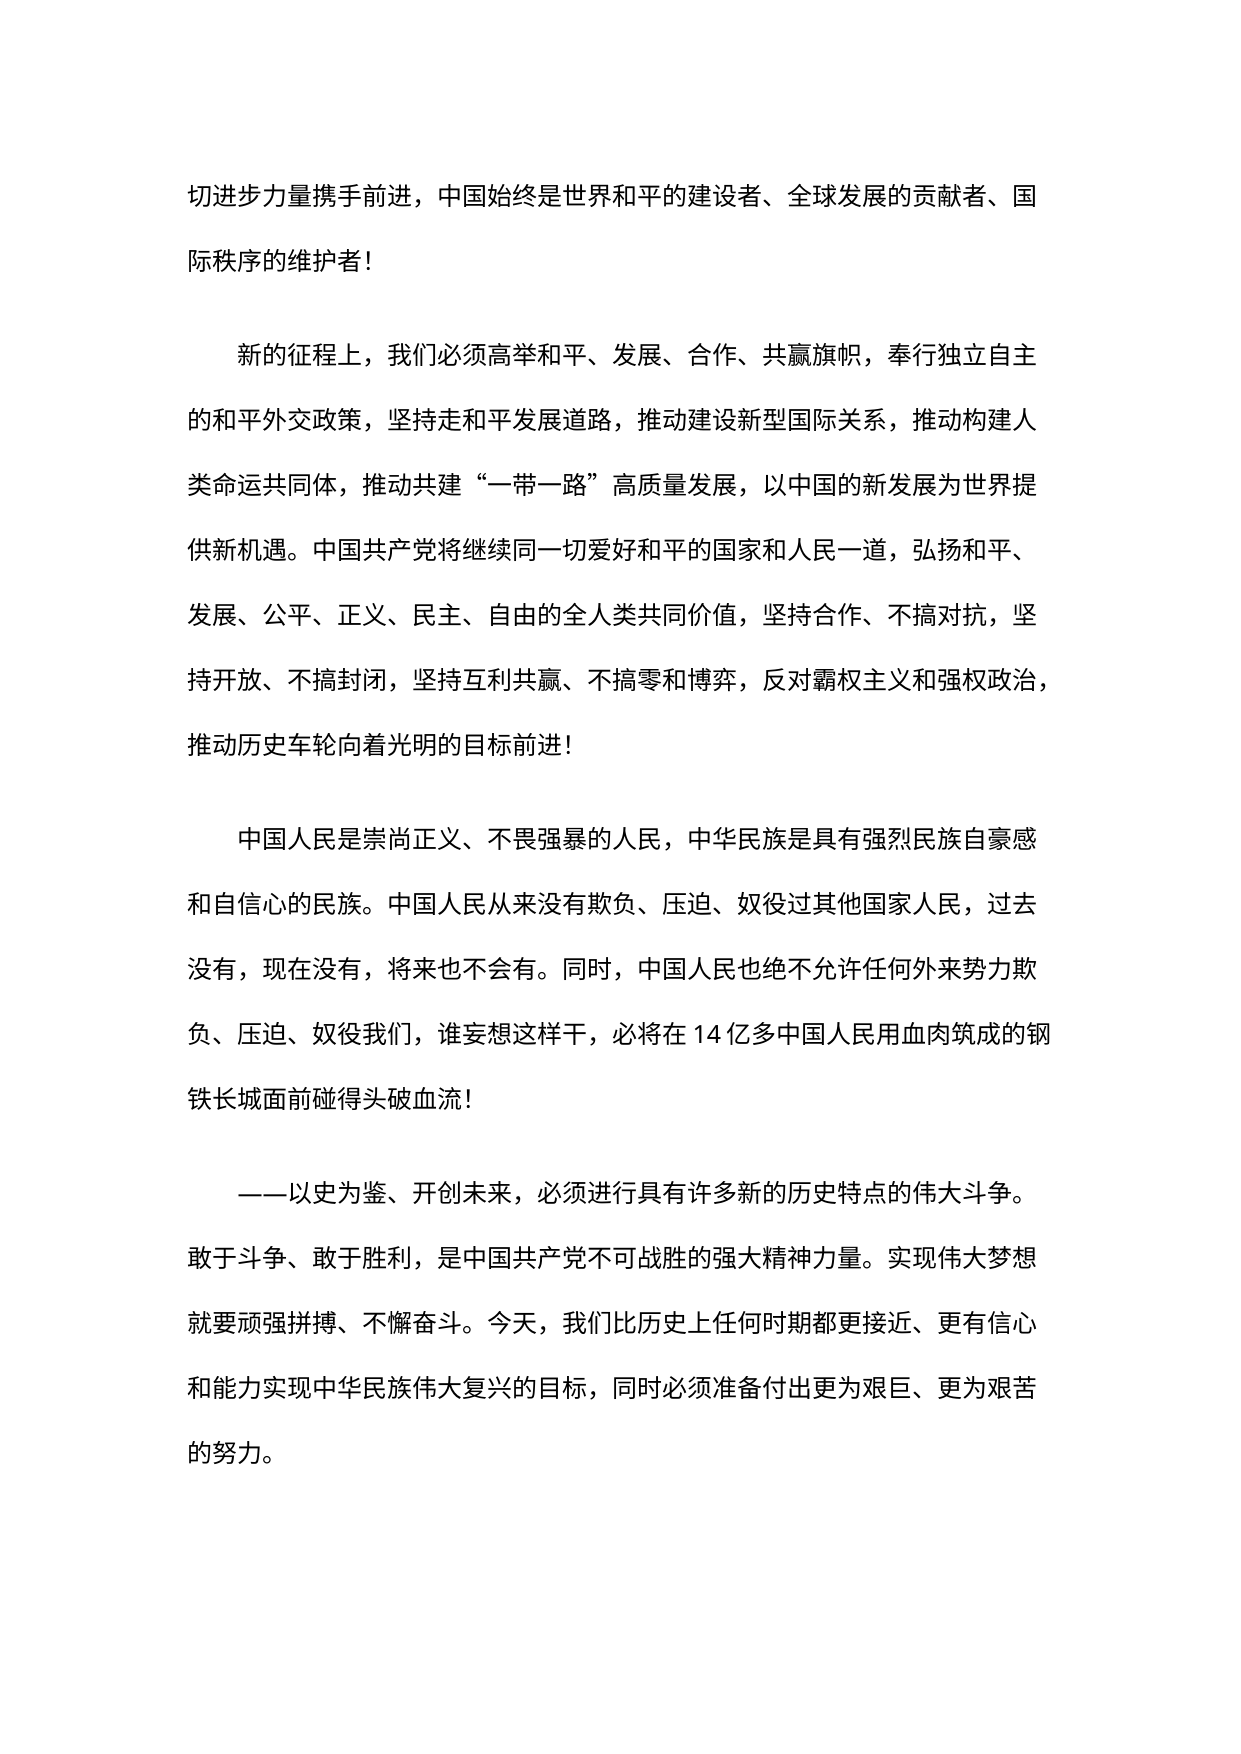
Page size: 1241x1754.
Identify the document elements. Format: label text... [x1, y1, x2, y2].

text 中国人民是崇尚正义、不畏强暴的人民，中华民族是具有强烈民族自豪感和自信心的民族。中国人民从来没有欺负、压迫、奴役过其他国家人民，过去没有，现在没有，将来也不会有。同时，中国人民也绝不允许任何外来势力欺负、压迫、奴役我们，谁妄想这样干，必将在14亿多中国人民用血肉筑成的钢铁长城面前碰得头破血流！ [187, 805, 1053, 1130]
text 新的征程上，我们必须高举和平、发展、合作、共赢旗帜，奉行独立自主的和平外交政策，坚持走和平发展道路，推动建设新型国际关系，推动构建人类命运共同体，推动共建“一带一路”高质量发展，以中国的新发展为世界提供新机遇。中国共产党将继续同一切爱好和平的国家和人民一道，弘扬和平、发展、公平、正义、民主、自由的全人类共同价值，坚持合作、不搞对抗，坚持开放、不搞封闭，坚持互利共赢、不搞零和博弈，反对霸权主义和强权政治，推动历史车轮向着光明的目标前进！ [187, 321, 1053, 776]
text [187, 162, 1053, 292]
text ——以史为鉴、开创未来，必须进行具有许多新的历史特点的伟大斗争。敢于斗争、敢于胜利，是中国共产党不可战胜的强大精神力量。实现伟大梦想就要顽强拼搏、不懈奋斗。今天，我们比历史上任何时期都更接近、更有信心和能力实现中华民族伟大复兴的目标，同时必须准备付出更为艰巨、更为艰苦的努力。 [187, 1159, 1053, 1484]
